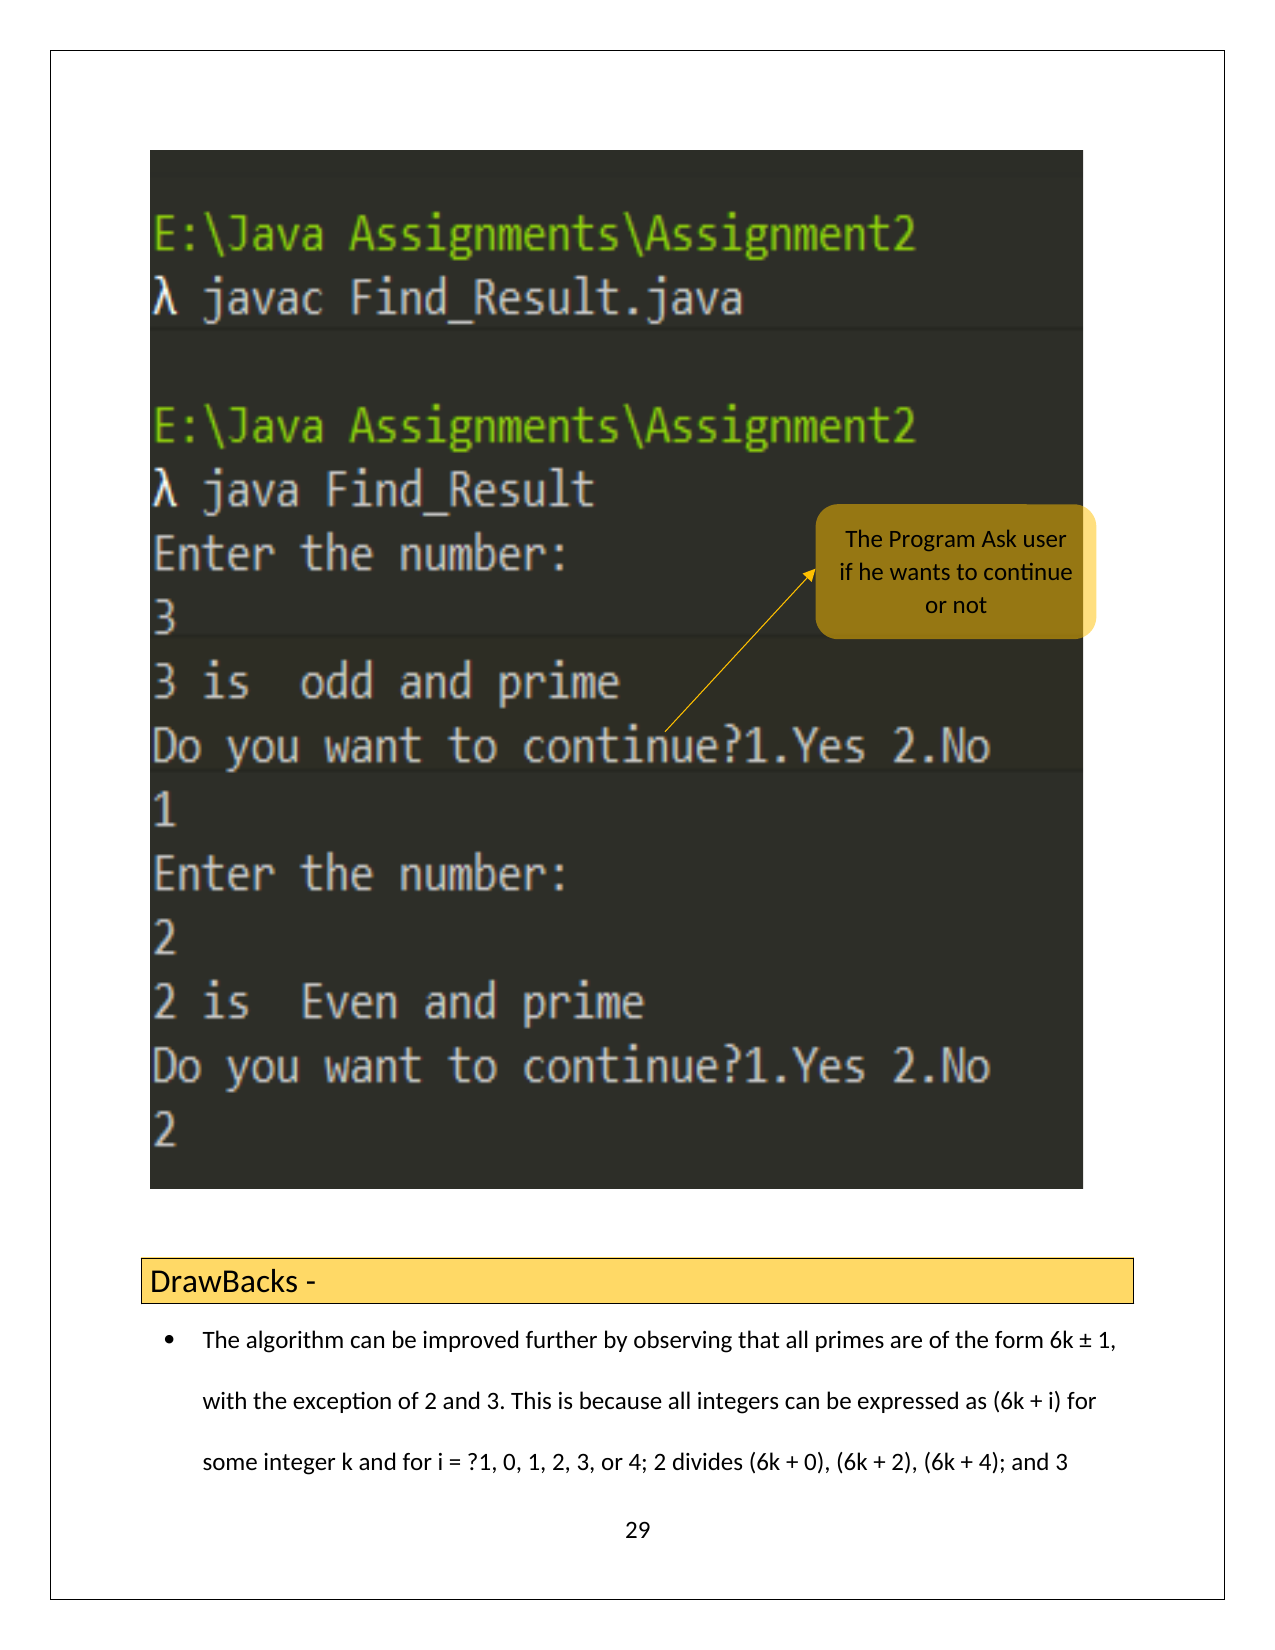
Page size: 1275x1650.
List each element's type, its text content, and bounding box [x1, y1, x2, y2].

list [165, 1324, 1125, 1477]
picture [150, 150, 1084, 1189]
text DrawBacks - [142, 1259, 1133, 1303]
